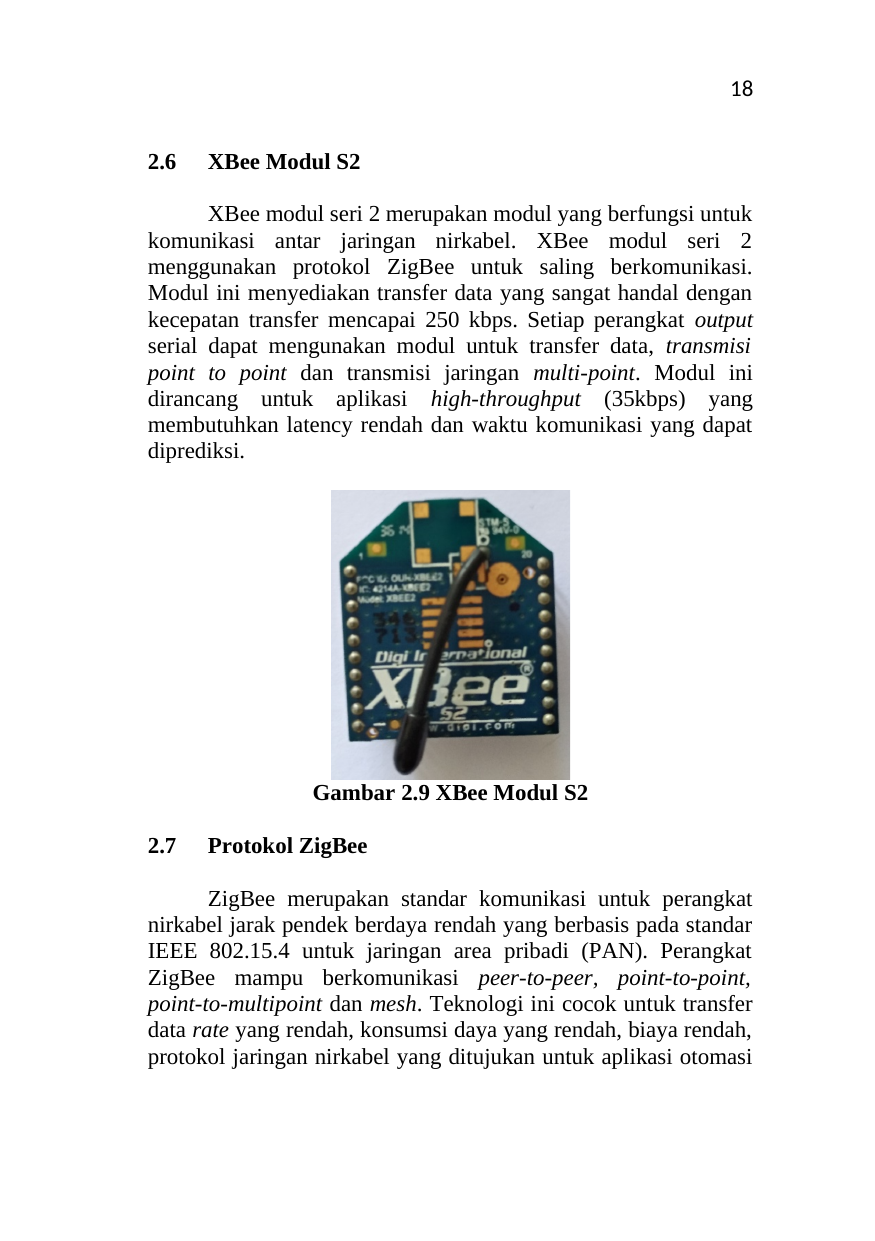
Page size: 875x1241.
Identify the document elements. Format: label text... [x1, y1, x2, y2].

text Gambar 2.9 XBee Modul S2 [148, 779, 753, 806]
picture [331, 490, 571, 780]
subtitle Protokol ZigBee [148, 832, 753, 858]
subtitle XBee Modul S2 [148, 148, 753, 174]
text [148, 885, 753, 1069]
text XBee modul seri 2 merupakan modul yang berfungsi untuk komunikasi antar jaringan nirkabel. XBee modul seri 2 menggunakan protokol ZigBee untuk saling berkomunikasi. Modul ini menyediakan transfer data yang sangat handal dengan kecepatan transfer mencapai 250 kbps. Setiap perangkat output serial dapat mengunakan modul untuk transfer data, transmisi point to point dan transmisi jaringan multi-point. Modul ini dirancang untuk aplikasi high-throughput (35kbps) yang membutuhkan latency rendah dan waktu komunikasi yang dapat diprediksi. [148, 200, 753, 464]
